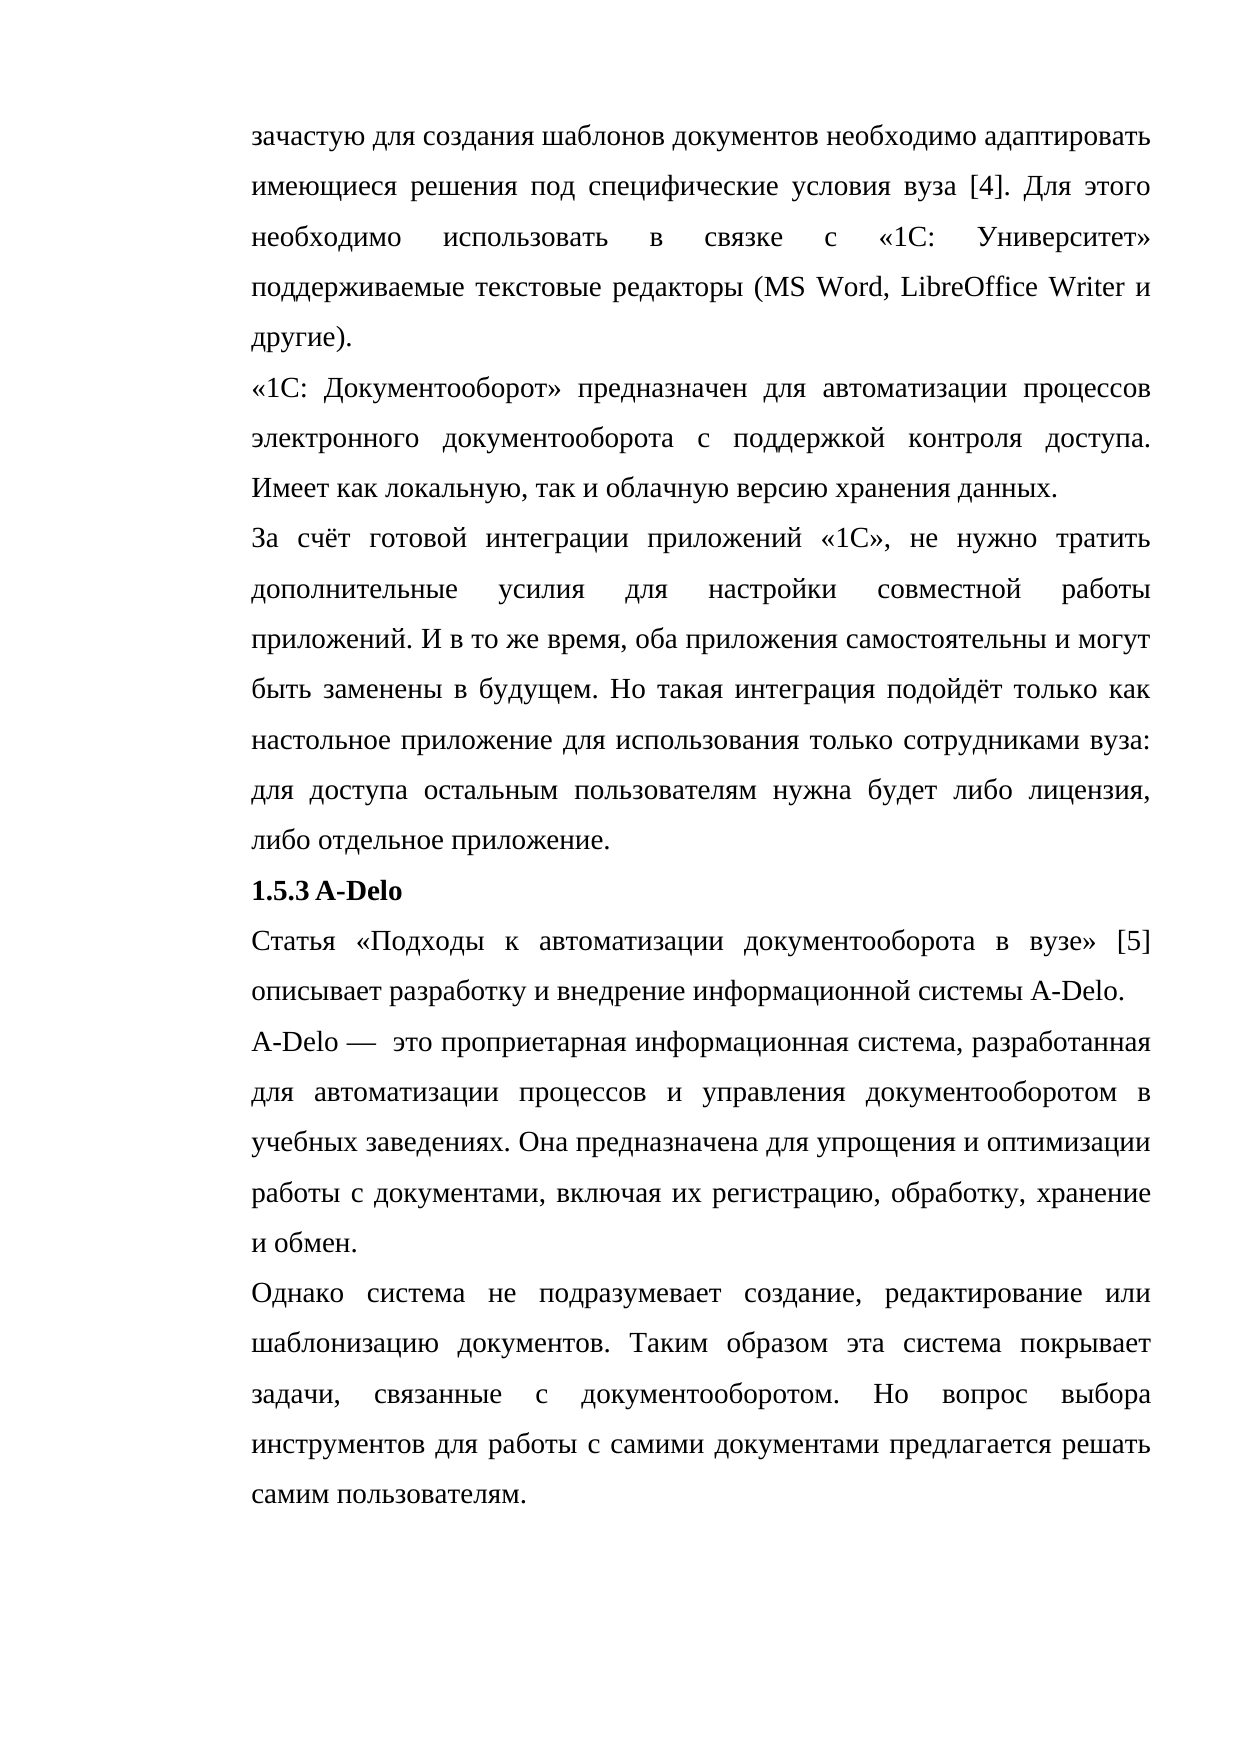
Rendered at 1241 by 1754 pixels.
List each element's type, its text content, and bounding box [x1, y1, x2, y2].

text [251, 118, 1152, 353]
subtitle 1.5.3 A-Delo [177, 873, 1152, 906]
text «1С: Документооборот» предназначен для автоматизации процессов электронного документооборота с поддержкой контроля доступа. Имеет как локальную, так и облачную версию хранения данных. [251, 370, 1152, 504]
text A-Delo — это проприетарная информационная система, разработанная для автоматизации процессов и управления документооборотом в учебных заведениях. Она предназначена для упрощения и оптимизации работы с документами, включая их регистрацию, обработку, хранение и обмен. [251, 1024, 1152, 1258]
text За счёт готовой интеграции приложений «1С», не нужно тратить дополнительные усилия для настройки совместной работы приложений. И в то же время, оба приложения самостоятельны и могут быть заменены в будущем. Но такая интеграция подойдёт только как настольное приложение для использования только сотрудниками вуза: для доступа остальным пользователям нужна будет либо лицензия, либо отдельное приложение. [251, 521, 1152, 856]
text Однако система не подразумевает создание, редактирование или шаблонизацию документов. Таким образом эта система покрывает задачи, связанные с документооборотом. Но вопрос выбора инструментов для работы с самими документами предлагается решать самим пользователям. [251, 1275, 1152, 1510]
text Статья «Подходы к автоматизации документооборота в вузе» [5] описывает разработку и внедрение информационной системы A-Delo. [251, 923, 1152, 1007]
